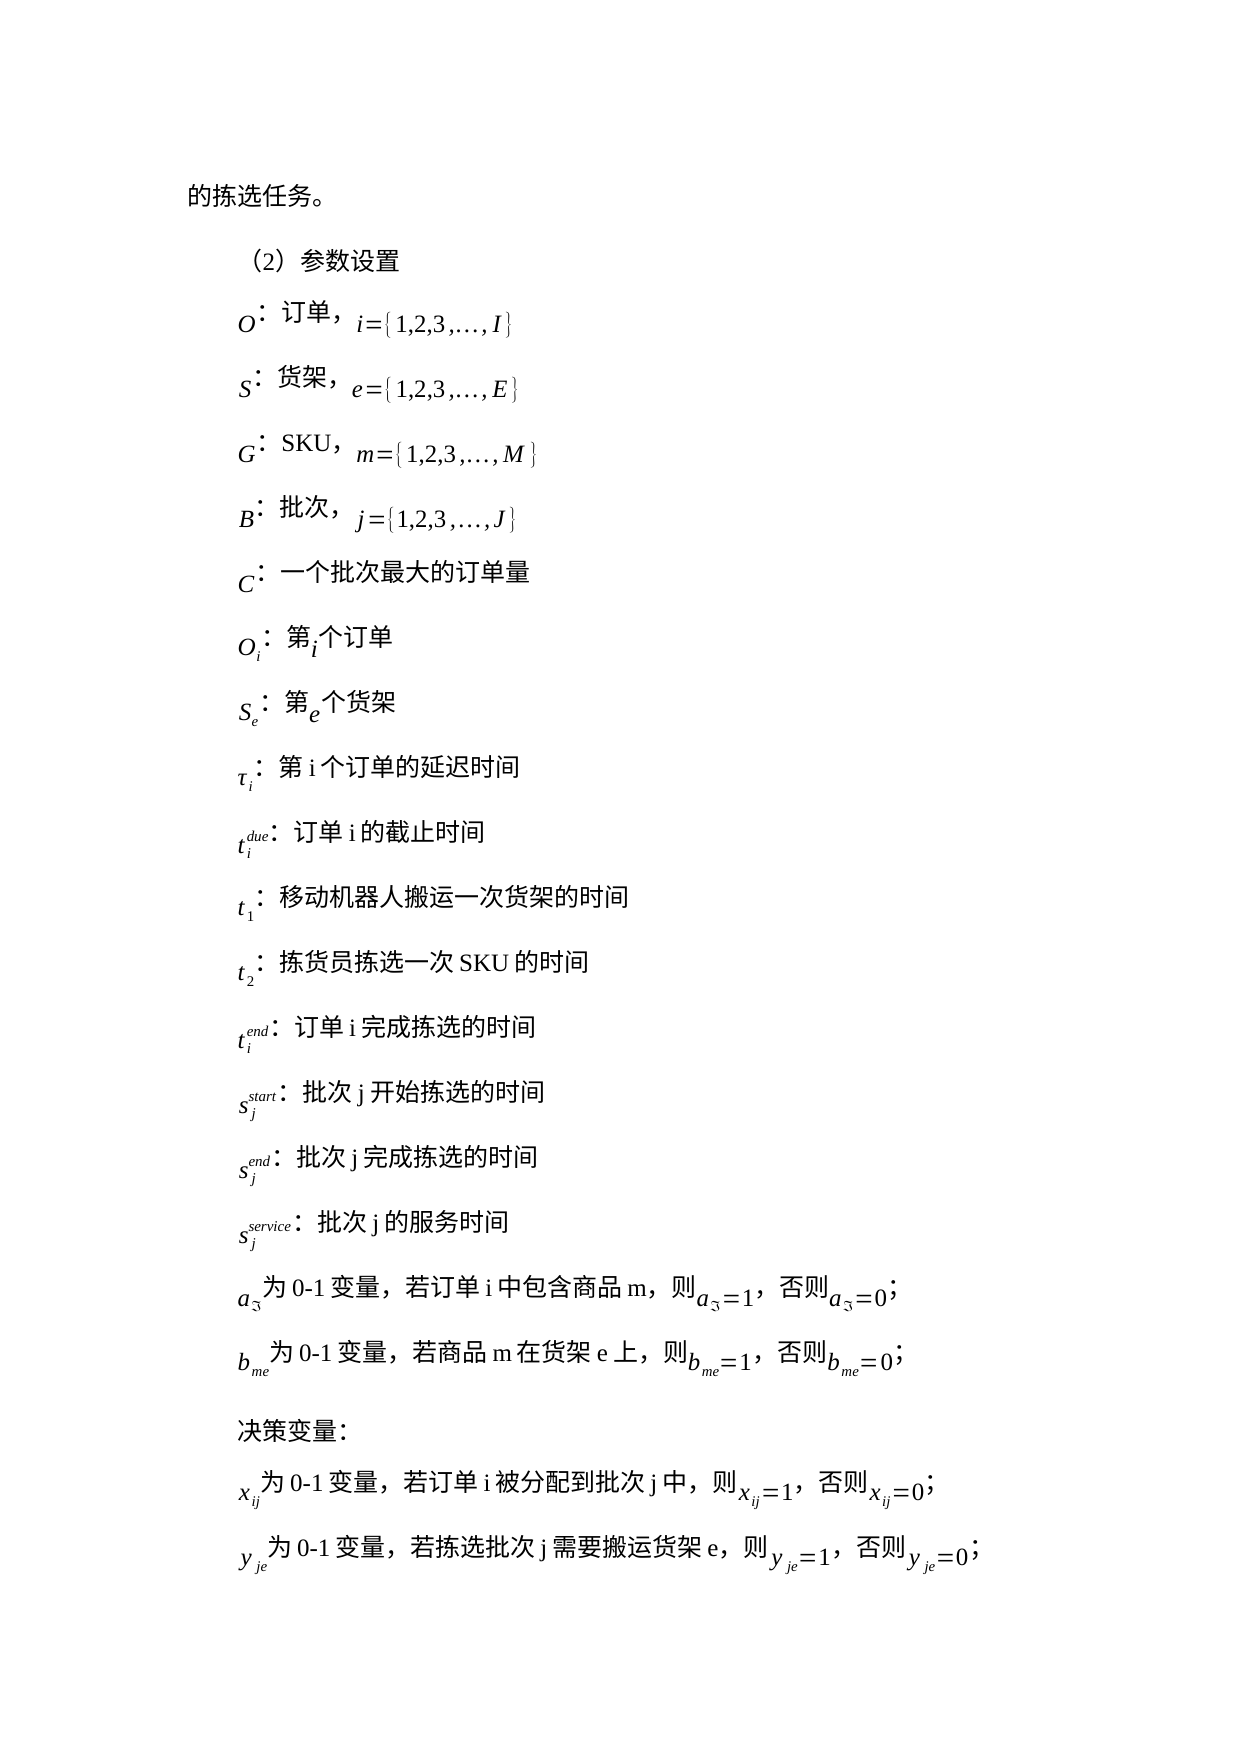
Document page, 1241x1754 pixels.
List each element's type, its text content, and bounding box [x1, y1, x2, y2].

text ：移动机器人搬运一次货架的时间 [187, 877, 1053, 942]
text ：拣货员拣选一次SKU的时间 [187, 942, 1053, 1007]
text ：批次j的服务时间 [187, 1202, 1053, 1267]
text ：订单i完成拣选的时间 [187, 1007, 1053, 1072]
text ：批次， [187, 487, 1053, 552]
text 决策变量： [187, 1397, 1053, 1462]
text ：批次j完成拣选的时间 [187, 1137, 1053, 1202]
text ：第个订单 [187, 617, 1053, 682]
text 为0-1变量，若订单i被分配到批次j中，则，否则； [187, 1462, 1053, 1527]
text ：第i个订单的延迟时间 [187, 747, 1053, 812]
text ：货架， [187, 357, 1053, 422]
text （2）参数设置 [187, 227, 1053, 292]
text ：批次j开始拣选的时间 [187, 1072, 1053, 1137]
text 为0-1变量，若订单i中包含商品m，则，否则； [187, 1267, 1053, 1332]
text ：SKU， [187, 422, 1053, 487]
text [187, 162, 1053, 227]
text ：订单， [187, 292, 1053, 357]
text ：第个货架 [187, 682, 1053, 747]
text 为0-1变量，若商品m在货架e上，则，否则； [187, 1332, 1053, 1397]
text ：订单i的截止时间 [187, 812, 1053, 877]
text ：一个批次最大的订单量 [187, 552, 1053, 617]
text 为0-1变量，若拣选批次j需要搬运货架e，则，否则； [187, 1527, 1053, 1592]
